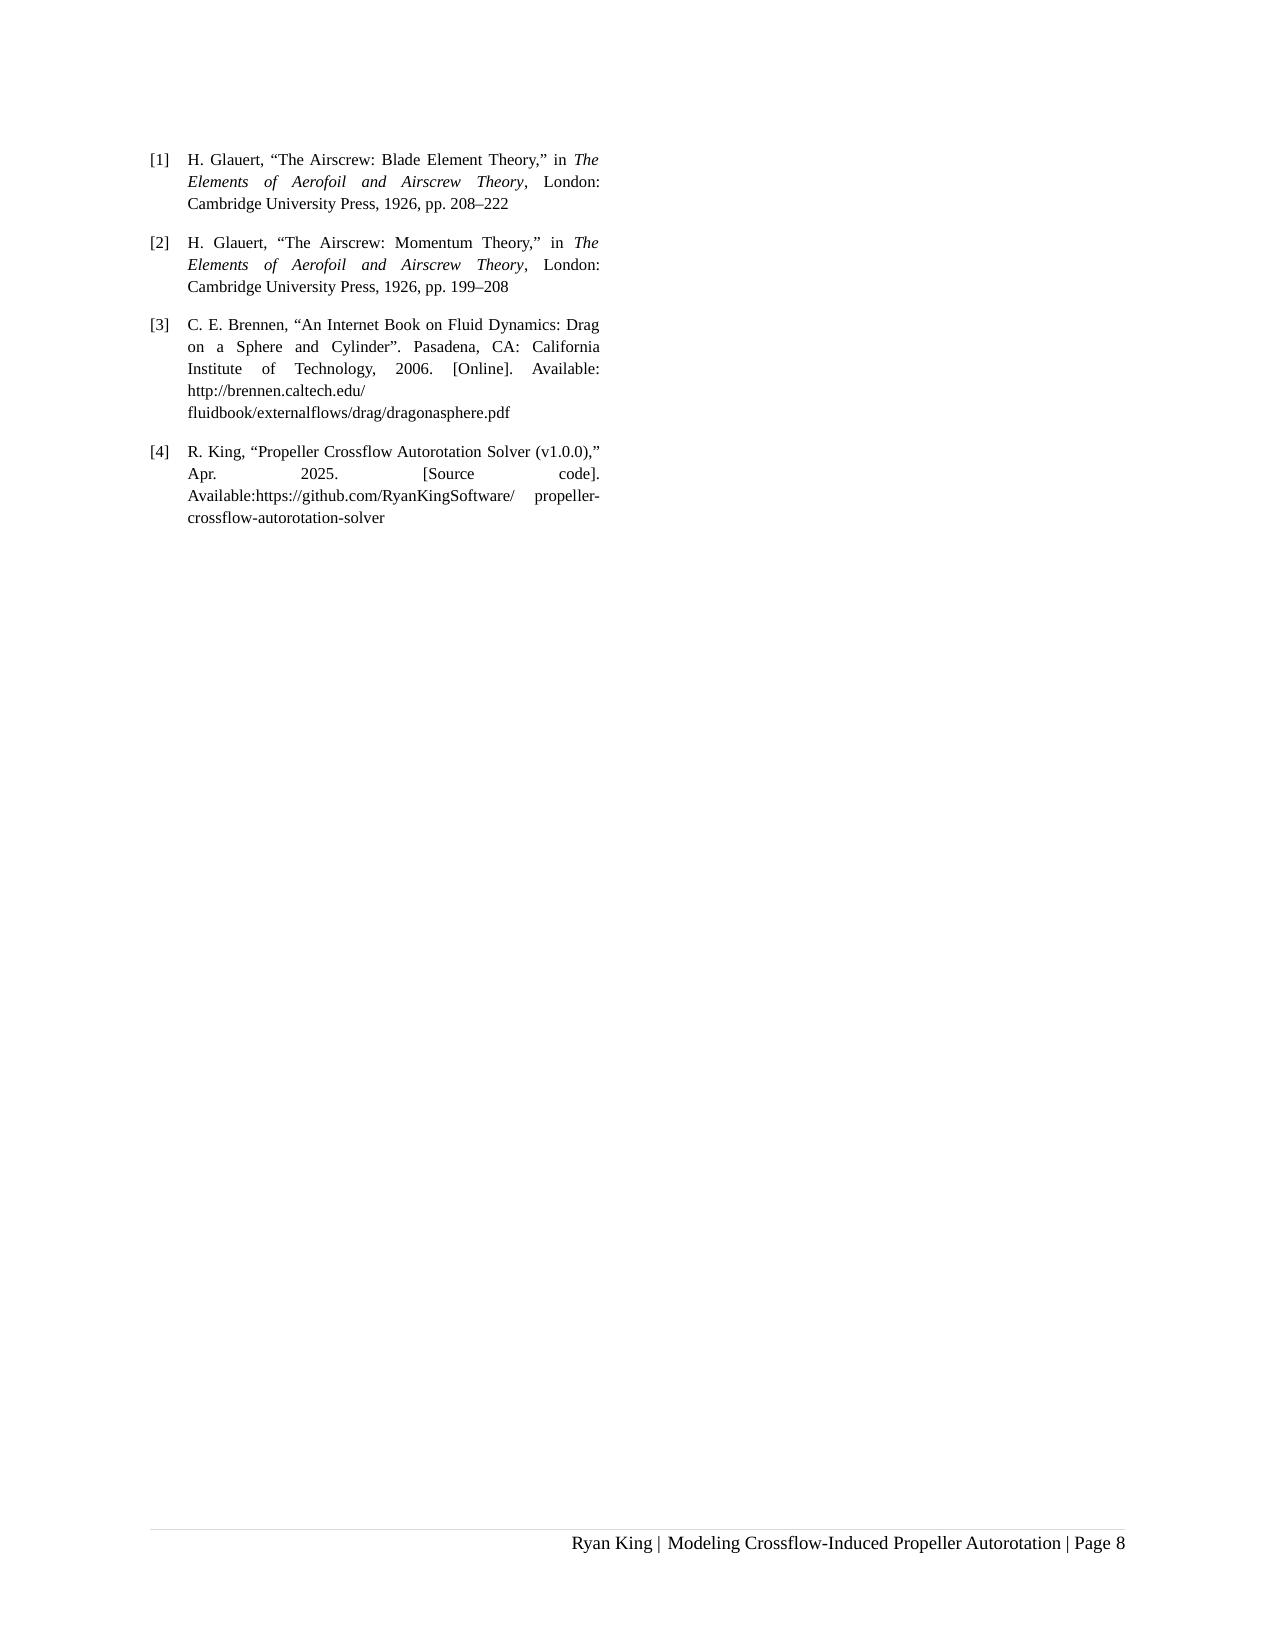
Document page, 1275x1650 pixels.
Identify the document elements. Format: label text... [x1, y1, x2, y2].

text [1] H. Glauert, “The Airscrew: Blade Element Theory,” in The Elements of Aerofoil and Airscrew Theory, London: Cambridge University Press, 1926, pp. 208–222 [150, 150, 600, 213]
text [3] C. E. Brennen, “An Internet Book on Fluid Dynamics: Drag on a Sphere and Cylinder”. Pasadena, CA: California Institute of Technology, 2006. [Online]. Available: http://brennen.caltech.edu/ fluidbook/externalflows/drag/dragonasphere.pdf [150, 315, 600, 422]
text [4] R. King, “Propeller Crossflow Autorotation Solver (v1.0.0),” Apr. 2025. [Source code]. Available:https://github.com/RyanKingSoftware/ propeller-crossflow-autorotation-solver [150, 442, 600, 527]
text [2] H. Glauert, “The Airscrew: Momentum Theory,” in The Elements of Aerofoil and Airscrew Theory, London: Cambridge University Press, 1926, pp. 199–208 [150, 233, 600, 296]
